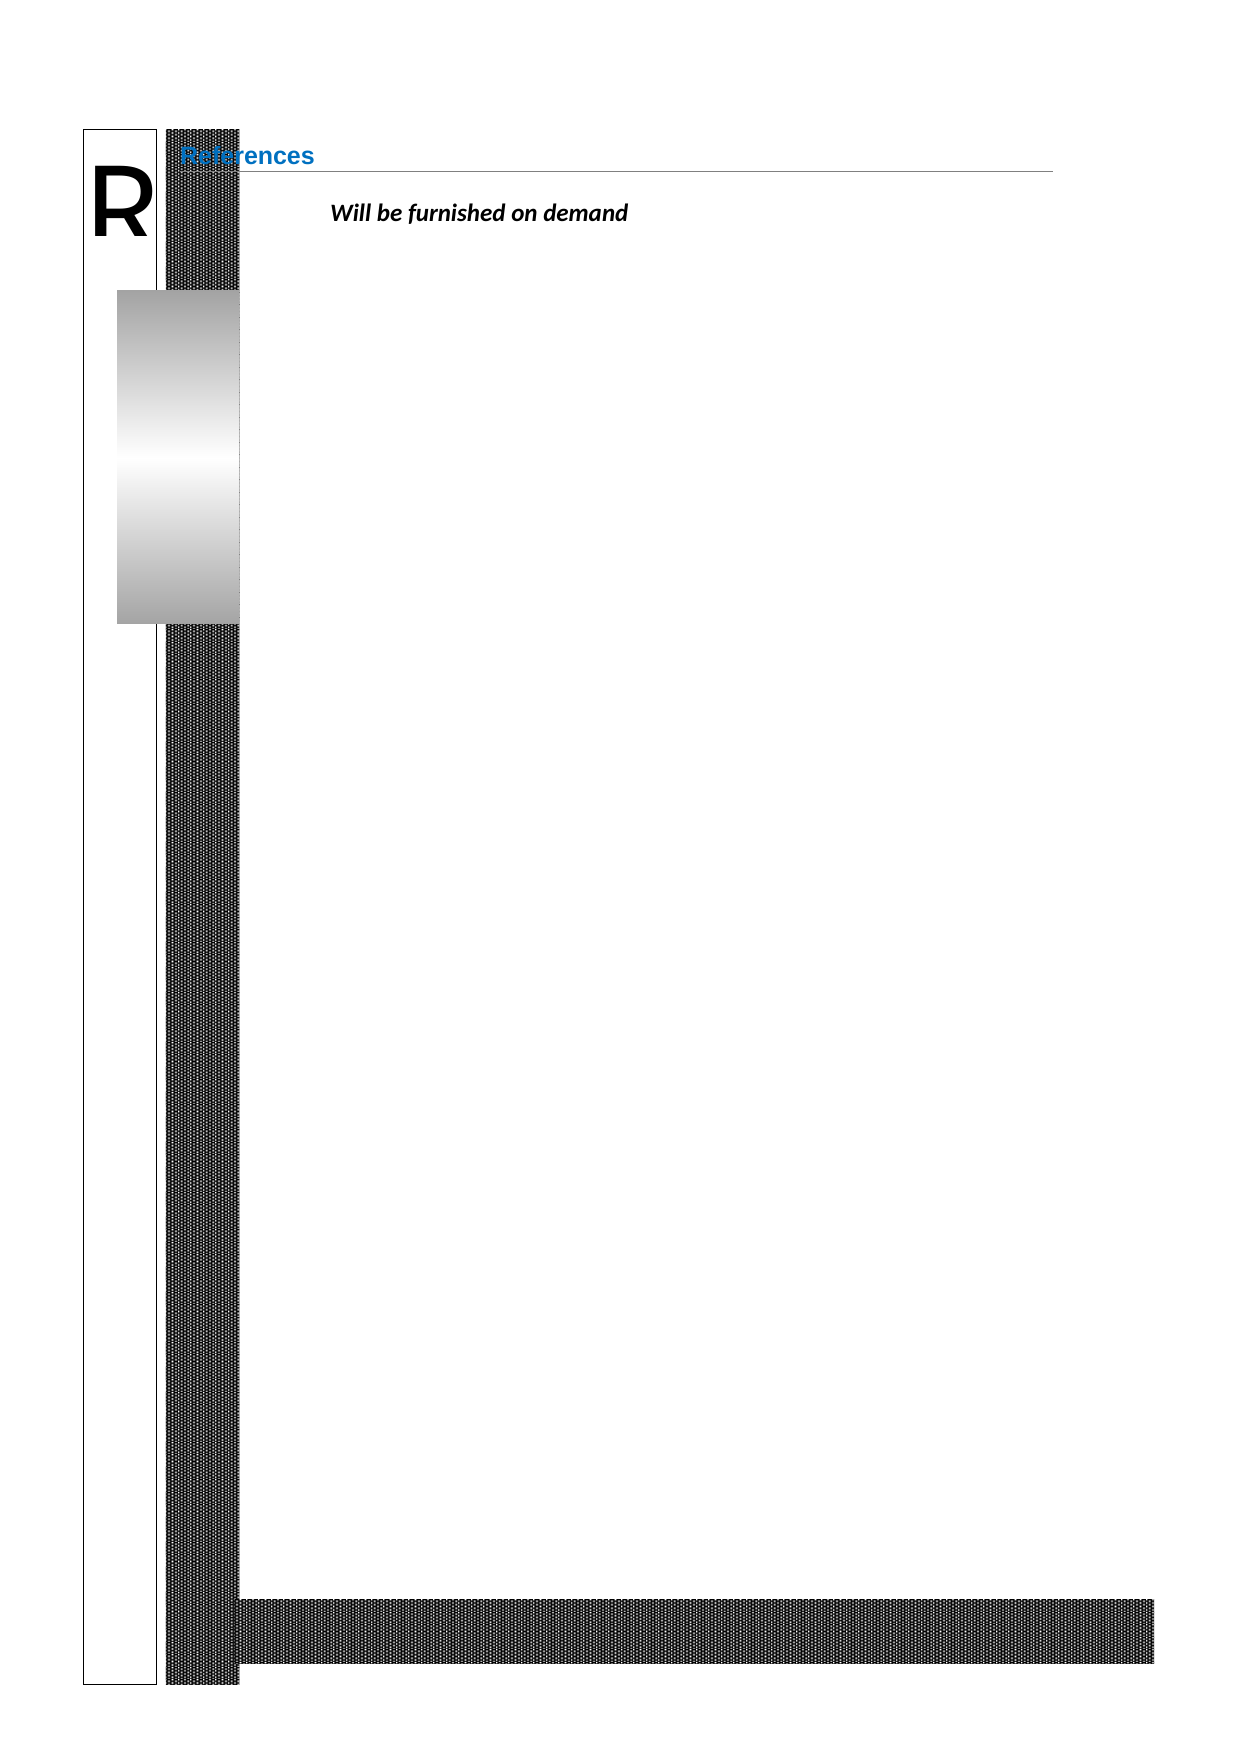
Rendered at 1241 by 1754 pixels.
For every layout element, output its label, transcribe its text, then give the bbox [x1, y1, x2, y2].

text References [180, 141, 1053, 171]
text Will be furnished on demand [330, 198, 1053, 228]
picture [165, 129, 1155, 1685]
